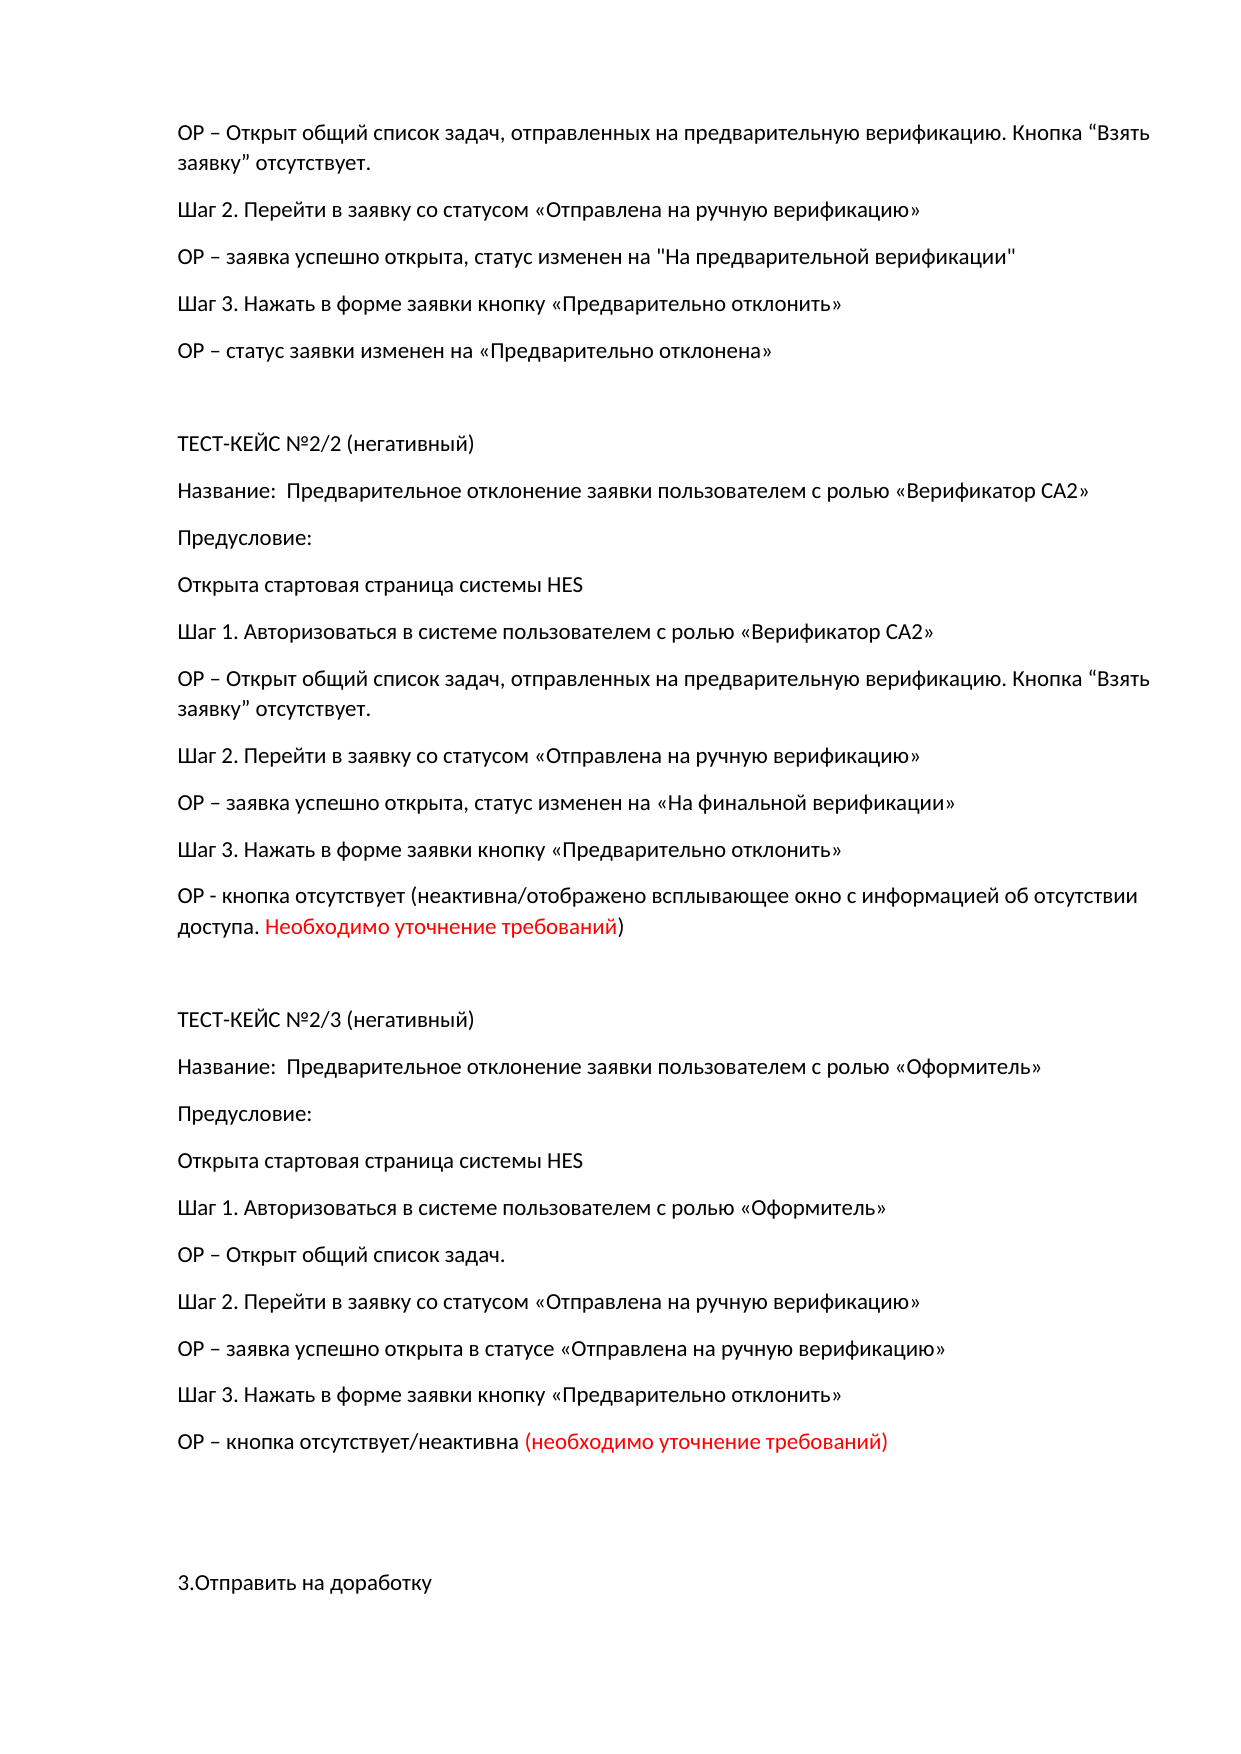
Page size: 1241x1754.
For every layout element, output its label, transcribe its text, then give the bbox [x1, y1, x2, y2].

text Название: Предварительное отклонение заявки пользователем с ролью «Верификатор СА2» [177, 476, 1152, 504]
text Предусловие: [177, 523, 1152, 551]
text ОР – статус заявки изменен на «Предварительно отклонена» [177, 336, 1152, 364]
text ОР - кнопка отсутствует (неактивна/отображено всплывающее окно с информацией об отсутствии доступа. Необходимо уточнение требований) [177, 882, 1152, 940]
text ОР – заявка успешно открыта, статус изменен на «На финальной верификации» [177, 788, 1152, 816]
text ОР – Открыт общий список задач, отправленных на предварительную верификацию. Кнопка “Взять заявку” отсутствует. [177, 118, 1152, 176]
text ОР – заявка успешно открыта, статус изменен на "На предварительной верификации" [177, 242, 1152, 270]
text ОР – кнопка отсутствует/неактивна (необходимо уточнение требований) [177, 1427, 1152, 1456]
text Шаг 3. Нажать в форме заявки кнопку «Предварительно отклонить» [177, 289, 1152, 317]
text ОР – заявка успешно открыта в статусе «Отправлена на ручную верификацию» [177, 1334, 1152, 1362]
text 3.Отправить на доработку [177, 1568, 1152, 1596]
text Шаг 3. Нажать в форме заявки кнопку «Предварительно отклонить» [177, 835, 1152, 863]
text Предусловие: [177, 1099, 1152, 1127]
text Шаг 2. Перейти в заявку со статусом «Отправлена на ручную верификацию» [177, 741, 1152, 769]
text ОР – Открыт общий список задач, отправленных на предварительную верификацию. Кнопка “Взять заявку” отсутствует. [177, 664, 1152, 722]
text Шаг 3. Нажать в форме заявки кнопку «Предварительно отклонить» [177, 1381, 1152, 1409]
text ТЕСТ-КЕЙС №2/3 (негативный) [177, 1006, 1152, 1034]
text Название: Предварительное отклонение заявки пользователем с ролью «Оформитель» [177, 1052, 1152, 1081]
text Шаг 2. Перейти в заявку со статусом «Отправлена на ручную верификацию» [177, 195, 1152, 223]
text Шаг 2. Перейти в заявку со статусом «Отправлена на ручную верификацию» [177, 1287, 1152, 1315]
text ОР – Открыт общий список задач. [177, 1240, 1152, 1268]
text Шаг 1. Авторизоваться в системе пользователем с ролью «Верификатор СА2» [177, 617, 1152, 645]
text ТЕСТ-КЕЙС №2/2 (негативный) [177, 429, 1152, 458]
text Открыта стартовая страница системы HES [177, 1146, 1152, 1174]
text Шаг 1. Авторизоваться в системе пользователем с ролью «Оформитель» [177, 1193, 1152, 1221]
text Открыта стартовая страница системы HES [177, 570, 1152, 598]
